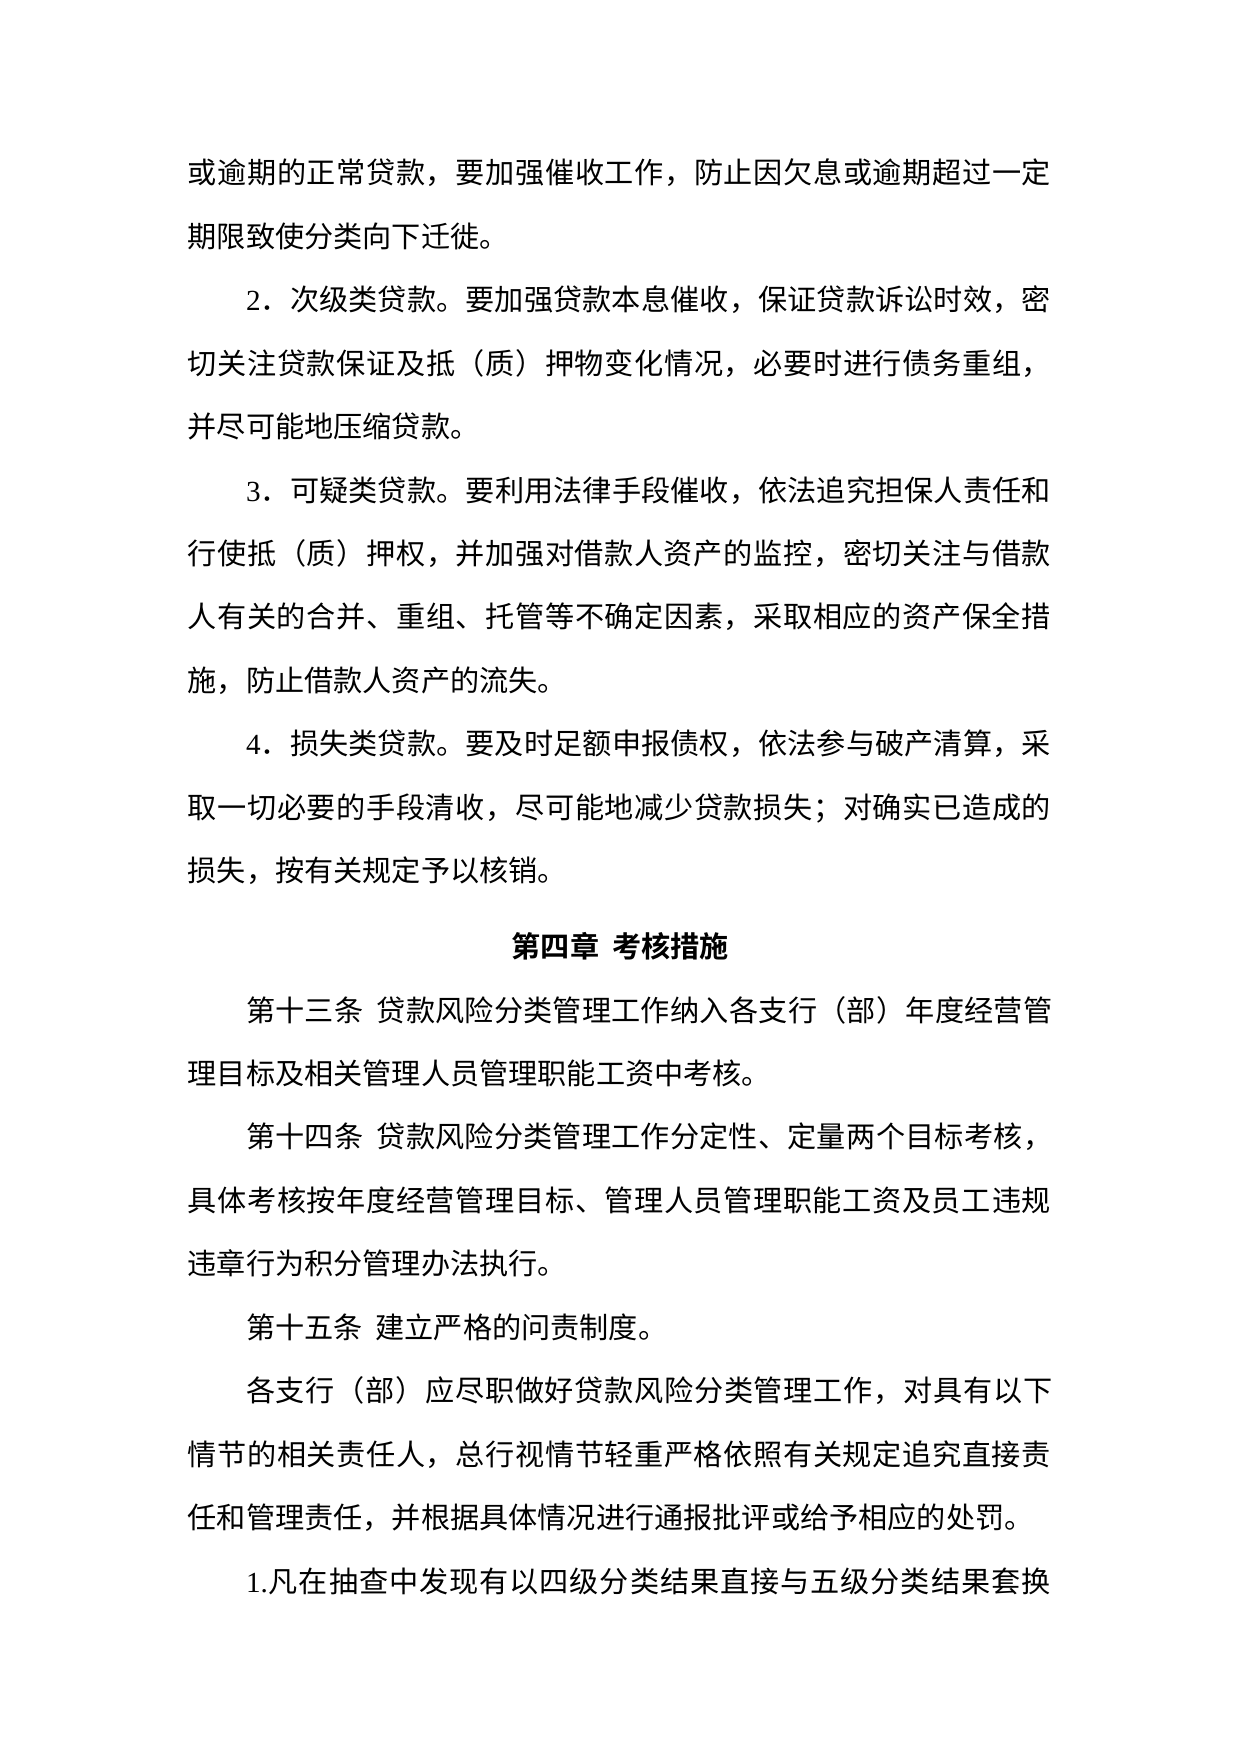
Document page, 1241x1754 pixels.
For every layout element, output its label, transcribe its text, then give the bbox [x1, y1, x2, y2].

text 各支行（部）应尽职做好贷款风险分类管理工作，对具有以下情节的相关责任人，总行视情节轻重严格依照有关规定追究直接责任和管理责任，并根据具体情况进行通报批评或给予相应的处罚。 [187, 1368, 1053, 1537]
text 第十三条 贷款风险分类管理工作纳入各支行（部）年度经营管理目标及相关管理人员管理职能工资中考核。 [187, 987, 1053, 1093]
text 第十五条 建立严格的问责制度。 [187, 1304, 1053, 1347]
text 4．损失类贷款。要及时足额申报债权，依法参与破产清算，采取一切必要的手段清收，尽可能地减少贷款损失；对确实已造成的损失，按有关规定予以核销。 [187, 721, 1053, 890]
text 2．次级类贷款。要加强贷款本息催收，保证贷款诉讼时效，密切关注贷款保证及抵（质）押物变化情况，必要时进行债务重组，并尽可能地压缩贷款。 [187, 277, 1053, 446]
text 第十四条 贷款风险分类管理工作分定性、定量两个目标考核，具体考核按年度经营管理目标、管理人员管理职能工资及员工违规违章行为积分管理办法执行。 [187, 1114, 1053, 1283]
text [187, 150, 1053, 256]
text 3．可疑类贷款。要利用法律手段催收，依法追究担保人责任和行使抵（质）押权，并加强对借款人资产的监控，密切关注与借款人有关的合并、重组、托管等不确定因素，采取相应的资产保全措施，防止借款人资产的流失。 [187, 467, 1053, 700]
text 第四章 考核措施 [187, 924, 1053, 966]
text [187, 1558, 1053, 1600]
